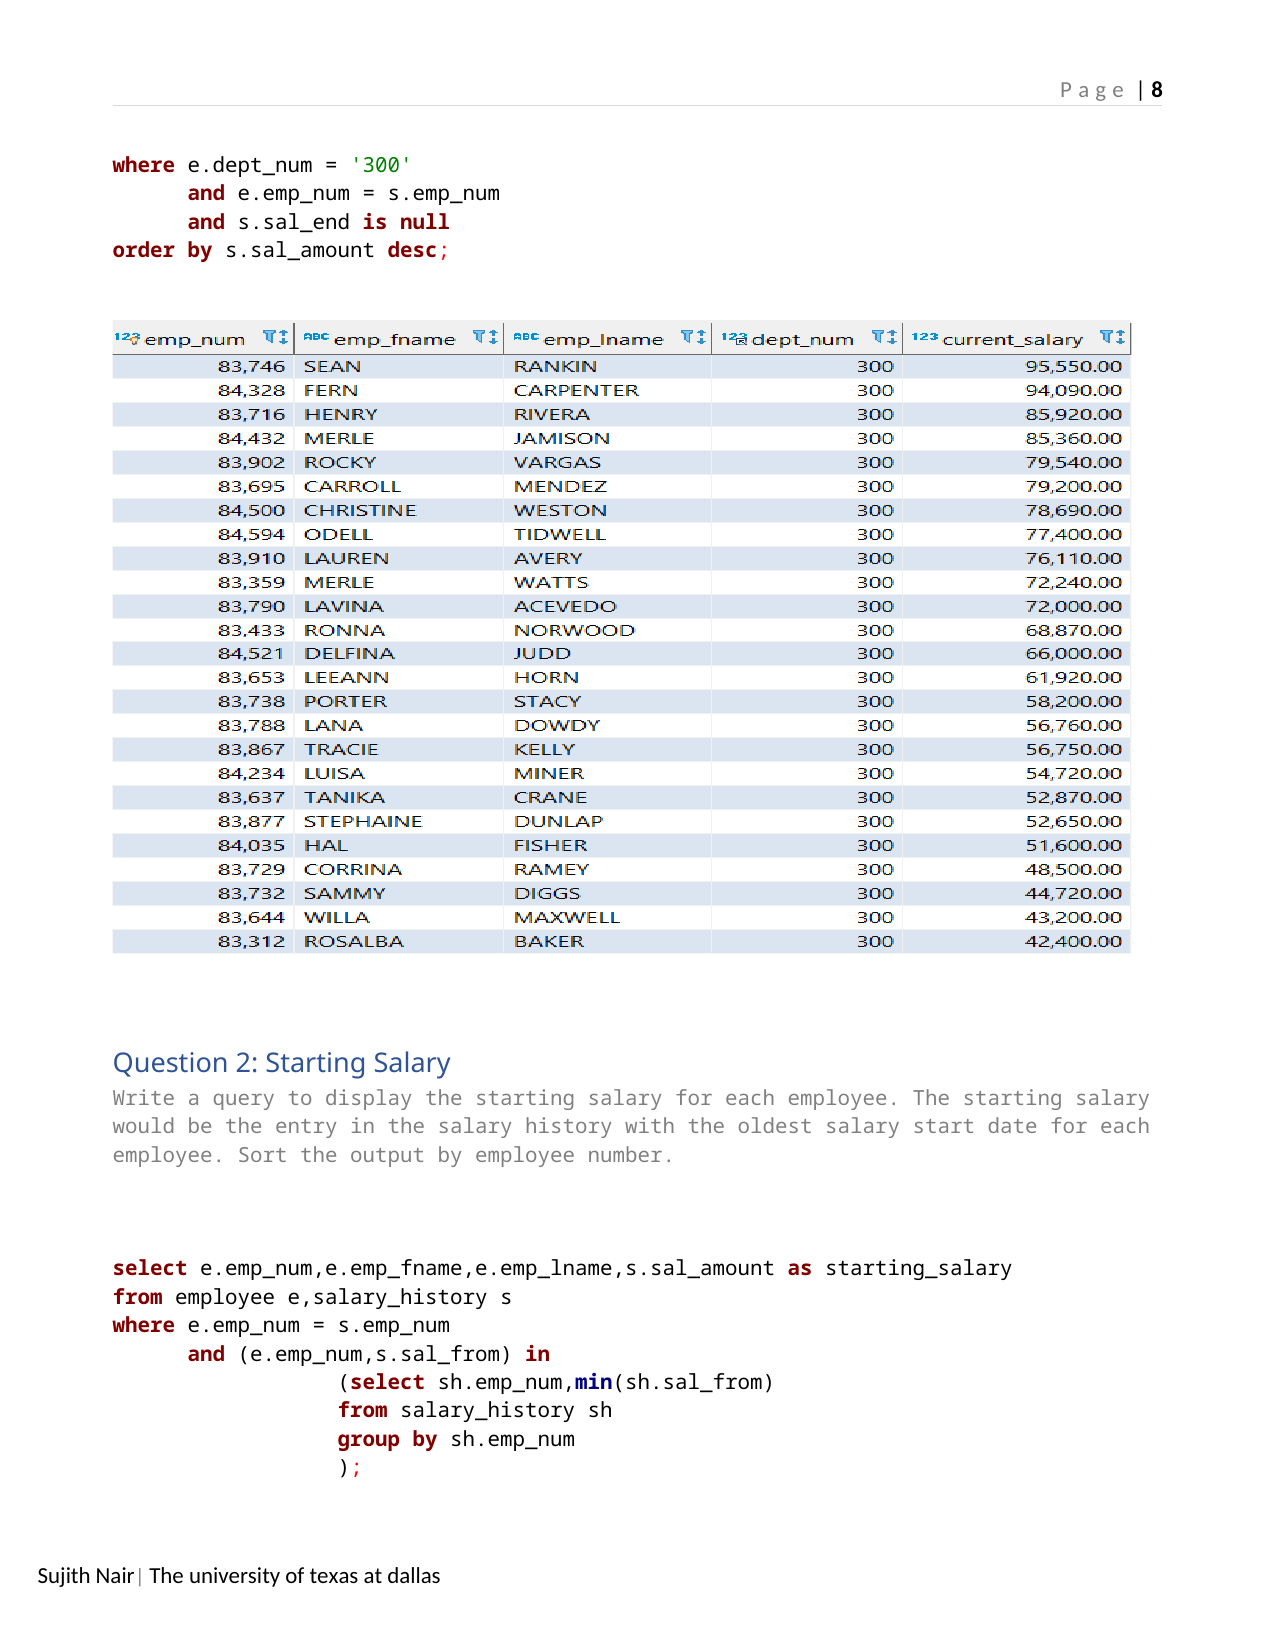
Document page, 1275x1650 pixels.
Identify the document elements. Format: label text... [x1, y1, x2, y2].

text and s.sal_end is null [112, 207, 1162, 235]
subtitle Question 2: Starting Salary [112, 1043, 1162, 1080]
picture [112, 320, 1132, 954]
text Write a query to display the starting salary for each employee. The starting salary would be the entry in the salary history with the oldest salary start date for each employee. Sort the output by employee number. [112, 1083, 1162, 1168]
text where e.emp_num = s.emp_num [112, 1310, 1162, 1339]
text select e.emp_num,e.emp_fname,e.emp_lname,s.sal_amount as starting_salary [112, 1253, 1162, 1282]
text from employee e,salary_history s [112, 1282, 1162, 1310]
text where e.dept_num = '300' [112, 150, 1162, 178]
text (select sh.emp_num,min(sh.sal_from) [112, 1367, 1162, 1396]
text group by sh.emp_num [112, 1424, 1162, 1452]
text order by s.sal_amount desc; [112, 235, 1162, 264]
text and e.emp_num = s.emp_num [112, 178, 1162, 207]
text ); [112, 1452, 1162, 1481]
text from salary_history sh [112, 1396, 1162, 1424]
text and (e.emp_num,s.sal_from) in [112, 1339, 1162, 1367]
